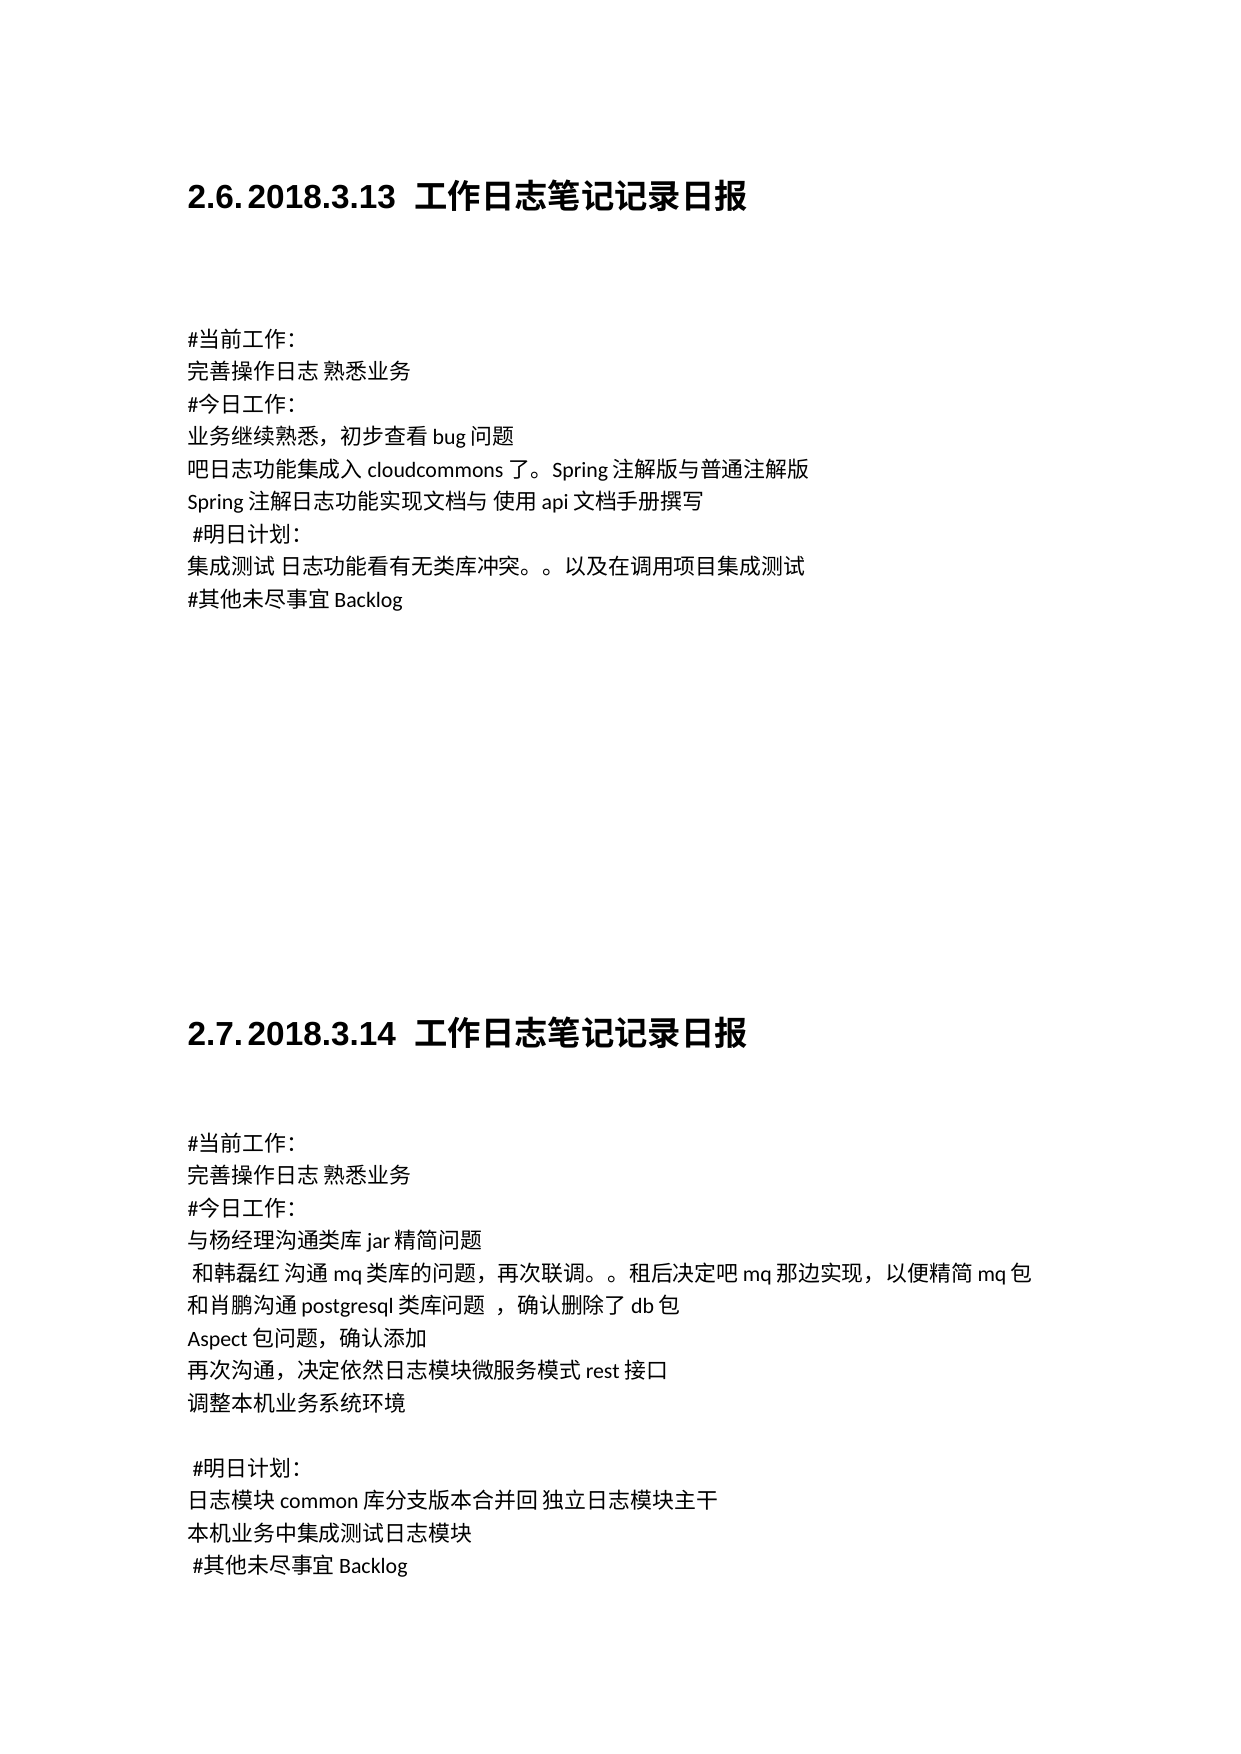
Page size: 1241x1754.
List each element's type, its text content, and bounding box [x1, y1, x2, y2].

text 吧日志功能集成入 cloudcommons 了。Spring注解版与普通注解版 [187, 451, 1053, 484]
text 完善操作日志 熟悉业务 [187, 1158, 1053, 1190]
text 本机业务中集成测试日志模块 [187, 1515, 1053, 1548]
text #今日工作： [187, 386, 1053, 419]
text #明日计划： [187, 516, 1053, 549]
text #其他未尽事宜Backlog [187, 581, 1053, 614]
text 再次沟通，决定依然日志模块微服务模式rest接口 [187, 1353, 1053, 1385]
text Aspect包问题，确认添加 [187, 1320, 1053, 1353]
text 调整本机业务系统环境 [187, 1385, 1053, 1418]
subtitle 2018.3.14 工作日志笔记记录日报 [187, 998, 1053, 1063]
text 完善操作日志 熟悉业务 [187, 354, 1053, 386]
text #今日工作： [187, 1190, 1053, 1223]
subtitle 2018.3.13 工作日志笔记记录日报 [187, 162, 1053, 227]
text 业务继续熟悉，初步查看bug问题 [187, 419, 1053, 451]
text #其他未尽事宜Backlog [187, 1548, 1053, 1580]
text #当前工作： [187, 321, 1053, 354]
text 集成测试 日志功能看有无类库冲突。。以及在调用项目集成测试 [187, 549, 1053, 581]
text Spring注解日志功能实现文档与 使用api文档手册撰写 [187, 484, 1053, 516]
text 与杨经理沟通类库jar精简问题 [187, 1223, 1053, 1255]
text #当前工作： [187, 1125, 1053, 1158]
text 和韩磊红 沟通mq类库的问题，再次联调。。租后决定吧mq那边实现，以便精简mq包 [187, 1255, 1053, 1288]
text 日志模块 common库分支版本合并回 独立日志模块主干 [187, 1483, 1053, 1515]
text #明日计划： [187, 1450, 1053, 1483]
text 和肖鹏沟通postgresql类库问题 ，确认删除了db包 [187, 1288, 1053, 1320]
